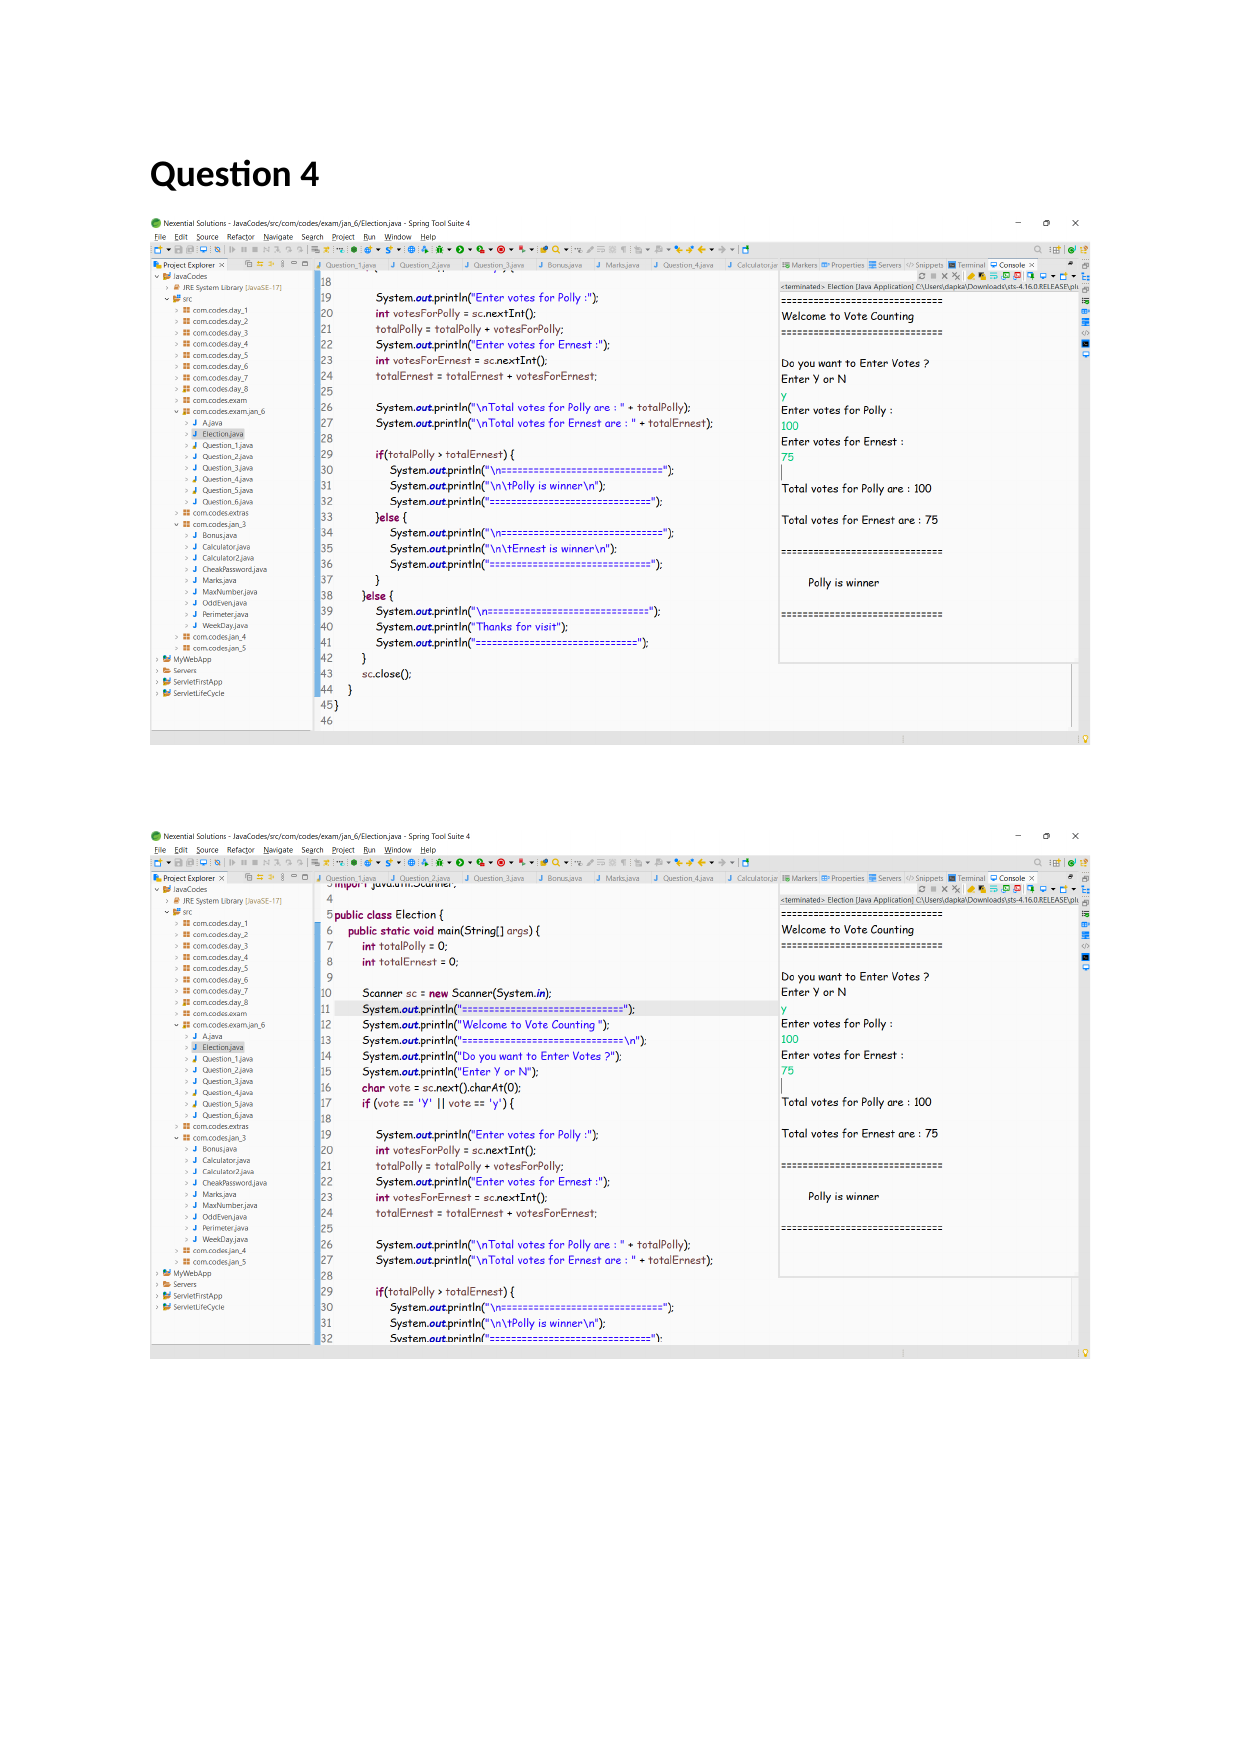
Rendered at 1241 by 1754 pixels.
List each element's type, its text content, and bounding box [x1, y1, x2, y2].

text Question 4 [150, 150, 1090, 196]
picture [150, 216, 1091, 745]
picture [150, 830, 1091, 1359]
